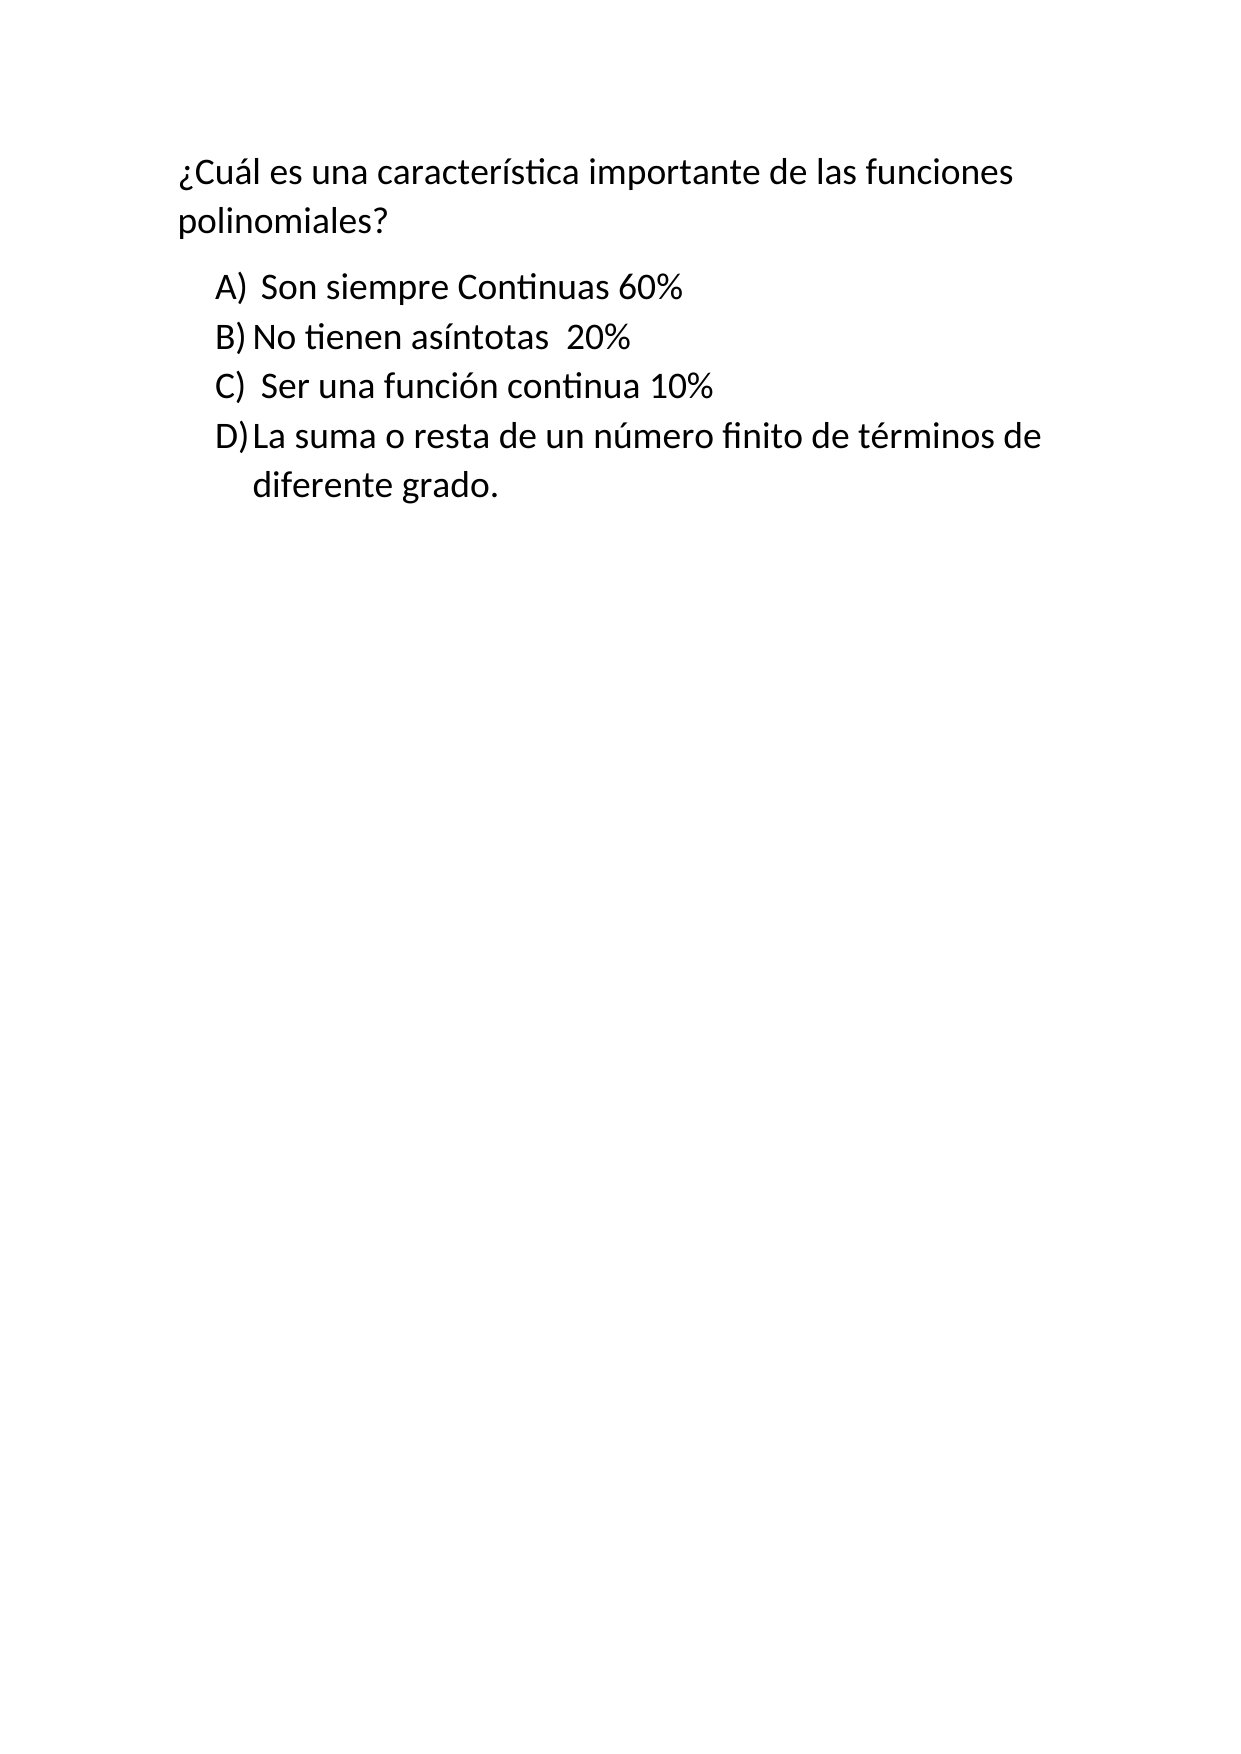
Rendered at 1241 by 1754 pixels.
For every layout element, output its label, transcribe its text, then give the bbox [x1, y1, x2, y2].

list No tienen asíntotas 20% [215, 313, 1063, 358]
list La suma o resta de un número finito de términos de diferente grado. [215, 412, 1063, 507]
list Ser una función continua 10% [215, 362, 1063, 408]
text ¿Cuál es una característica importante de las funciones polinomiales? [177, 148, 1063, 243]
list Son siempre Continuas 60% [215, 263, 1063, 309]
